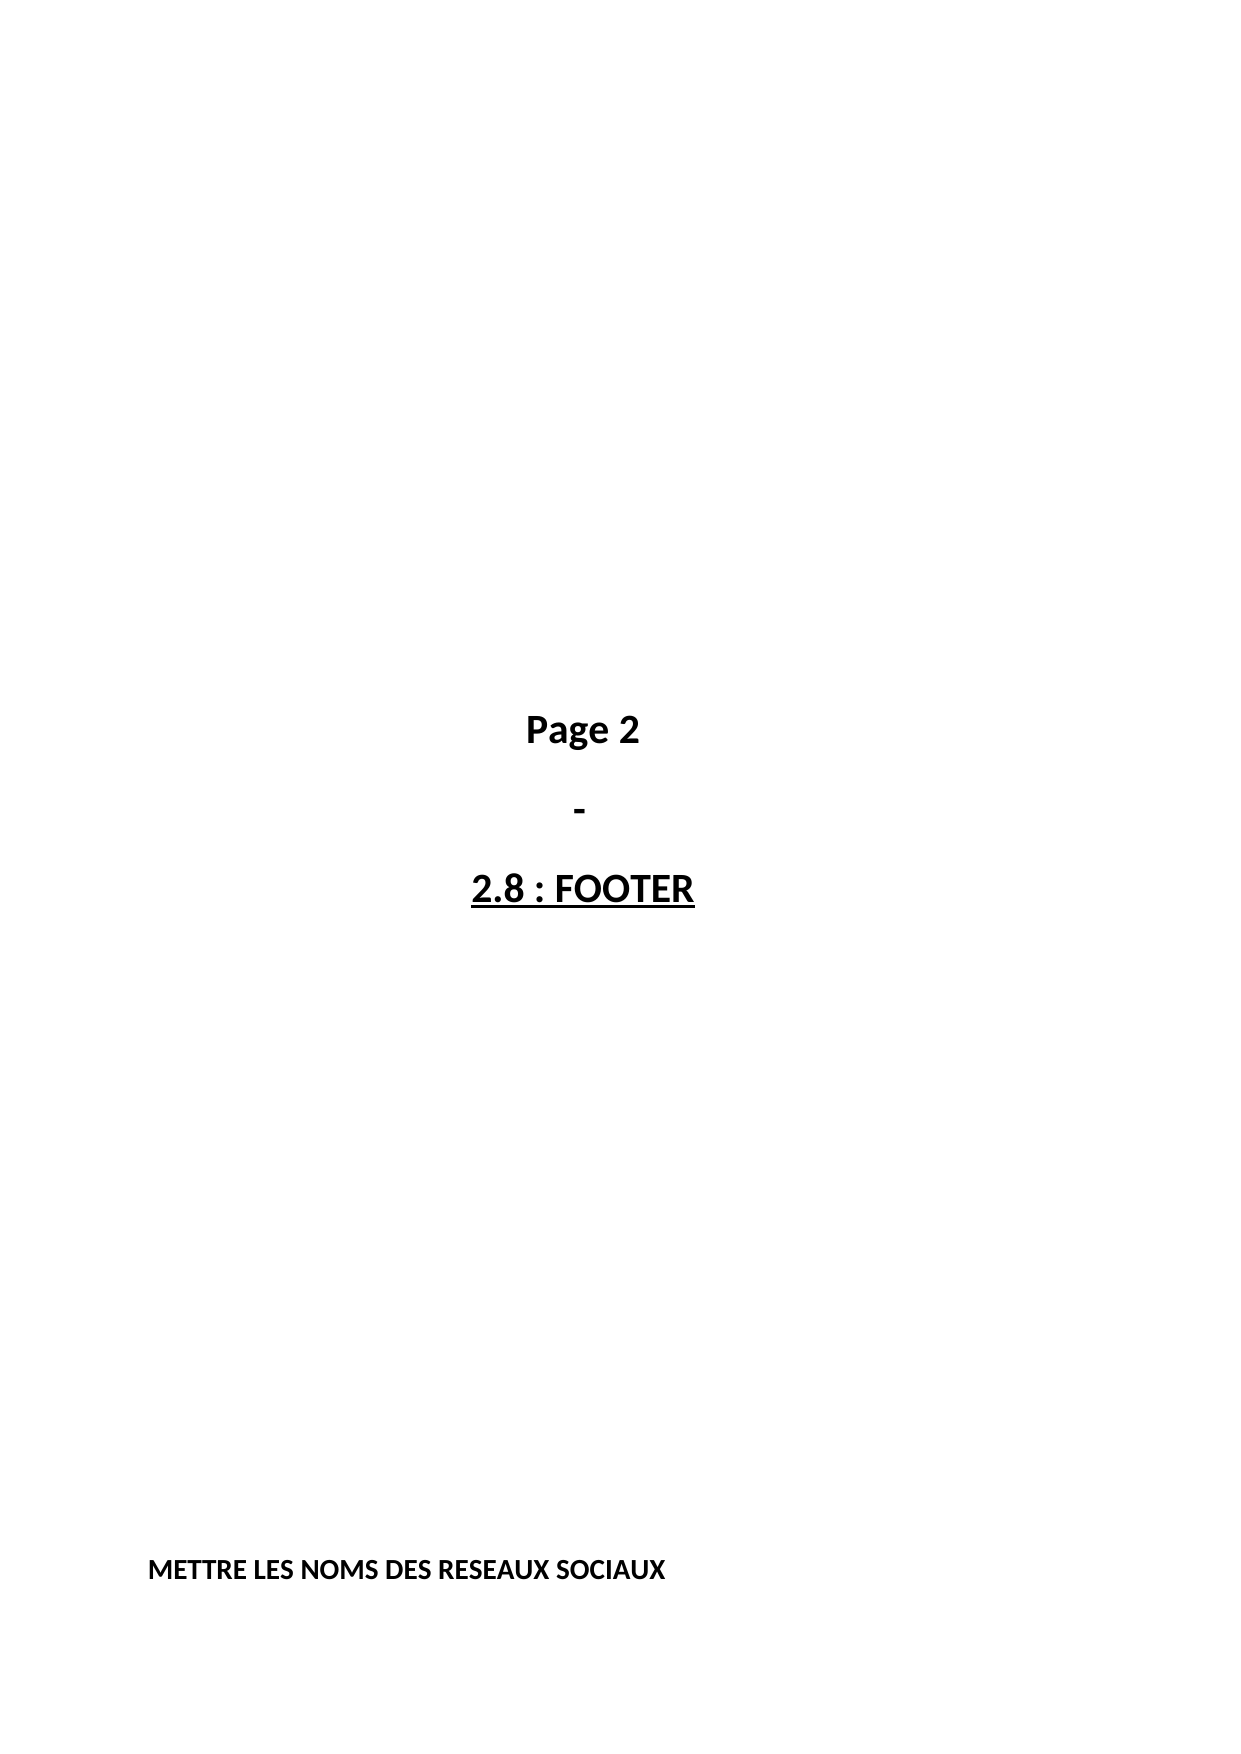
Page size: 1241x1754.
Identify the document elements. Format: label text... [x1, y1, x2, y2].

text 2.8 : FOOTER [443, 862, 1093, 913]
text - [148, 783, 1093, 834]
text Page 2 [443, 703, 1093, 754]
text METTRE LES NOMS DES RESEAUX SOCIAUX [148, 1551, 1093, 1587]
